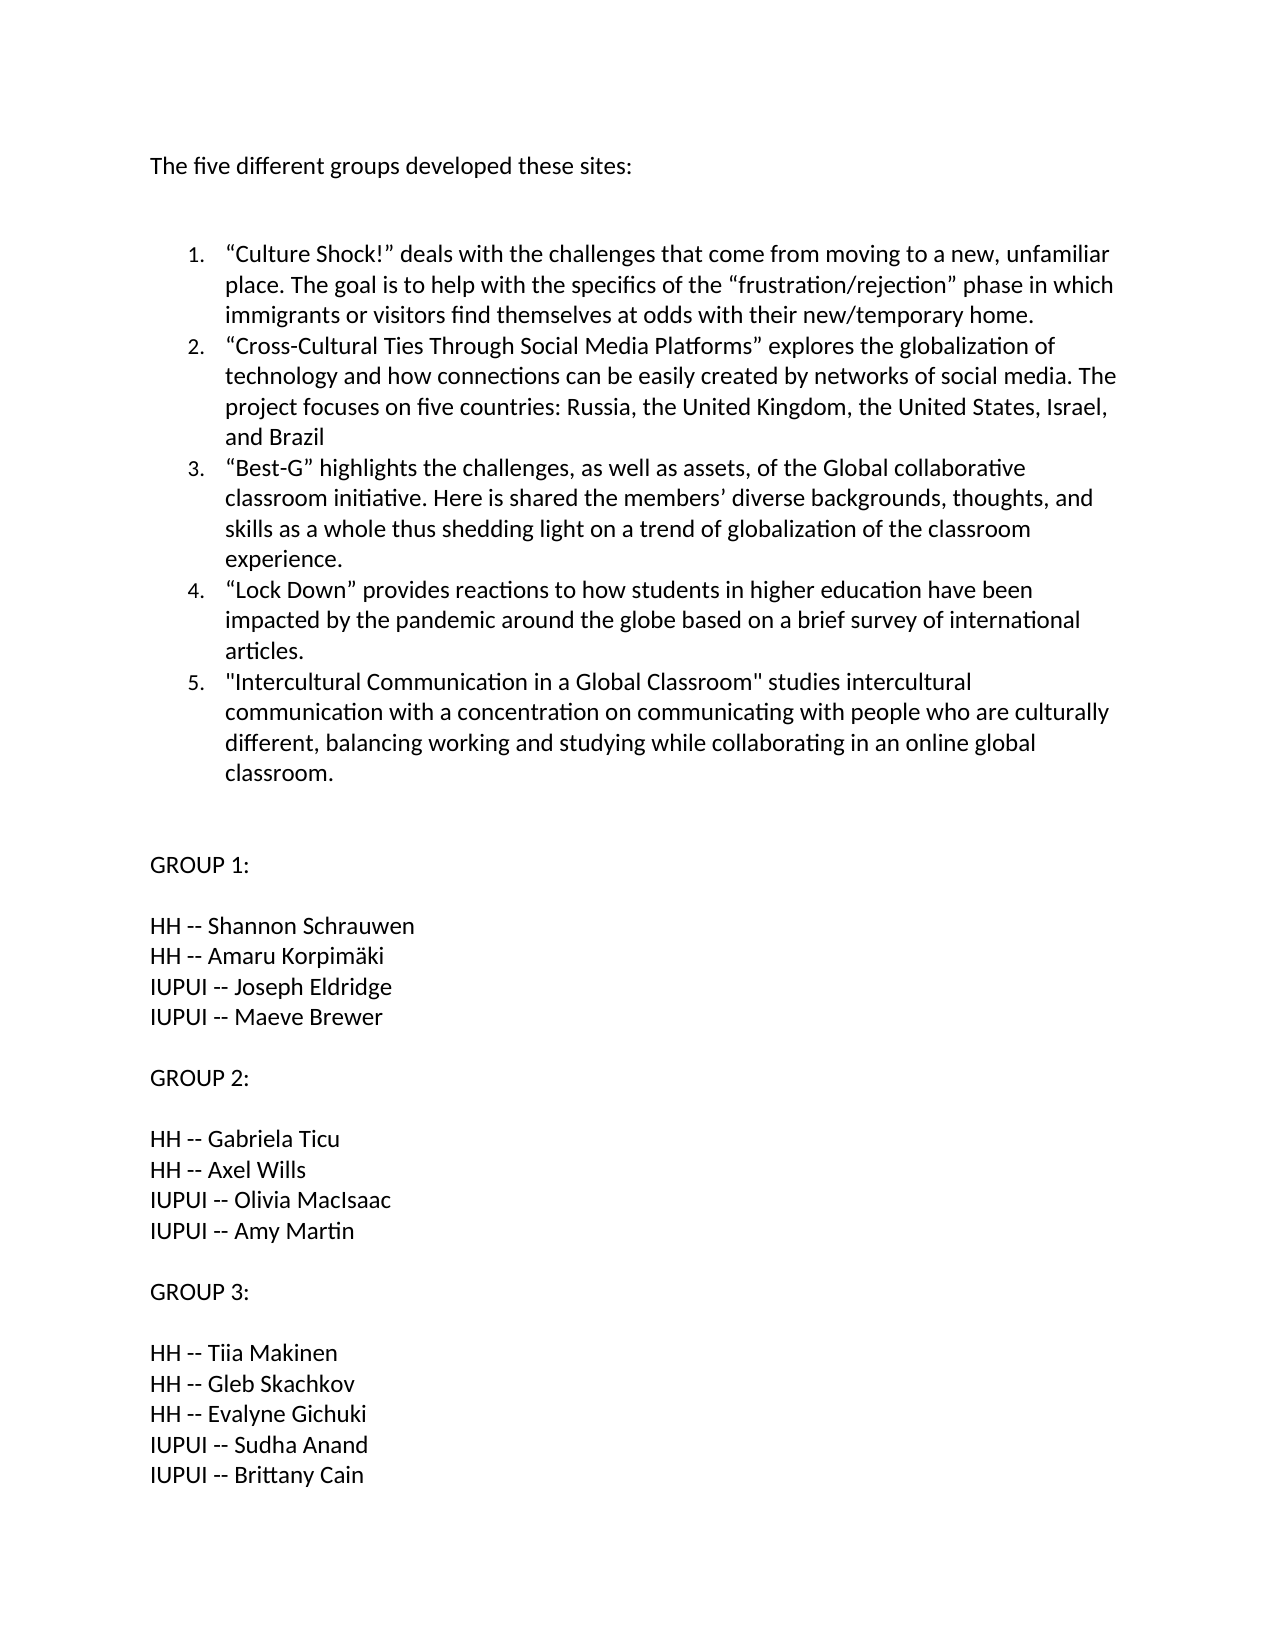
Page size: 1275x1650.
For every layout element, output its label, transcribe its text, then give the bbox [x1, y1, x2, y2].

list "Intercultural Communication in a Global Classroom" studies intercultural communication with a concentration on communicating with people who are culturally different, balancing working and studying while collaborating in an online global classroom. [187, 753, 1125, 875]
list “Lock Down” provides reactions to how students in higher education have been impacted by the pandemic around the globe based on a brief survey of international articles. [187, 662, 1125, 753]
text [150, 936, 1125, 1486]
list “Best-G” highlights the challenges, as well as assets, of the Global collaborative classroom initiative. Here is shared the members’ diverse backgrounds, thoughts, and skills as a whole thus shedding light on a trend of globalization of the classroom experience. [187, 510, 1125, 632]
text The five different groups developed these sites: [150, 150, 1125, 181]
list “Culture Shock!” deals with the challenges that come from moving to a new, unfamiliar place. The goal is to help with the specifics of the “frustration/rejection” phase in which immigrants or visitors find themselves at odds with their new/temporary home. [187, 238, 1125, 330]
list “Cross-Cultural Ties Through Social Media Platforms” explores the globalization of technology and how connections can be easily created by networks of social media. The project focuses on five countries: Russia, the United Kingdom, the United States, Israel, and Brazil [187, 359, 1125, 481]
